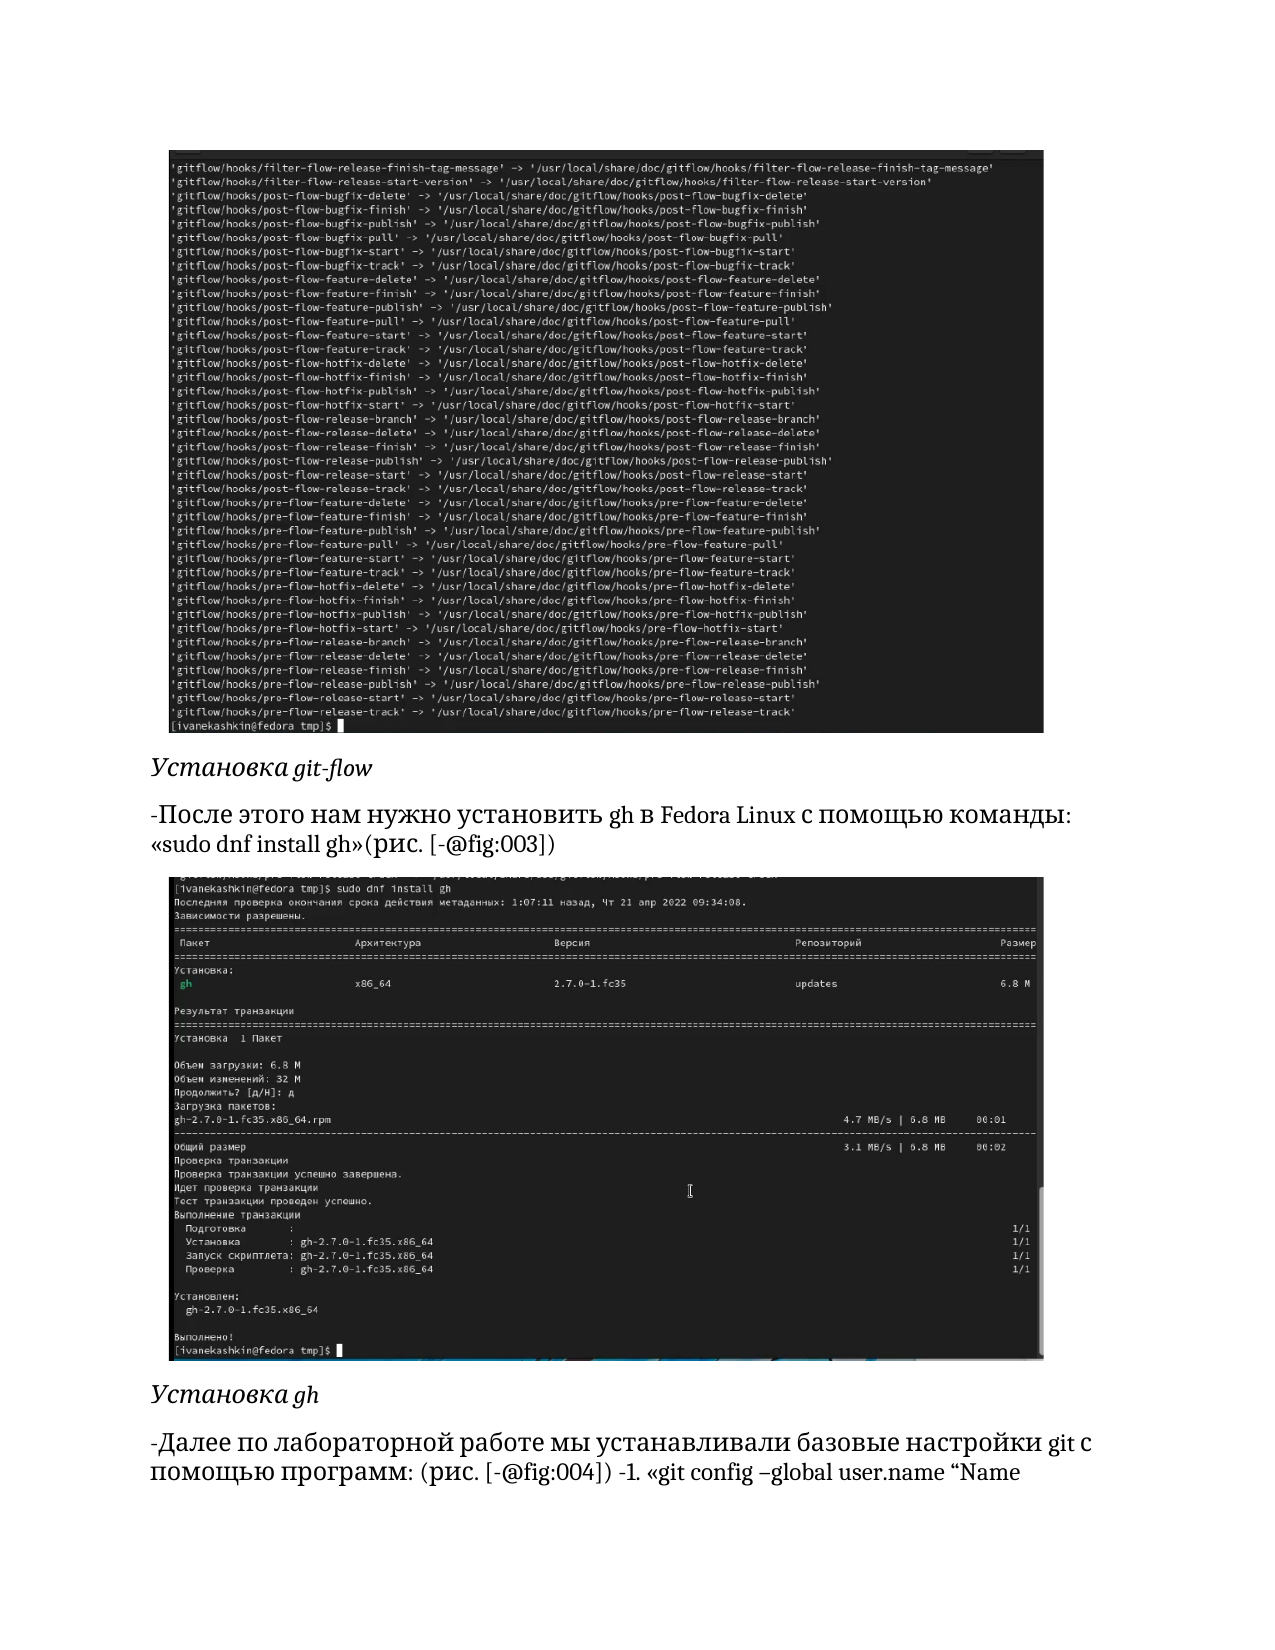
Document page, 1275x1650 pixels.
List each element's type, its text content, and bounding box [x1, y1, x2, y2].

text Установка gh [150, 1381, 1125, 1410]
text -После этого нам нужно установить gh в Fedora Linux с помощью команды: «sudo dnf install gh»(рис. [-@fig:003]) [150, 801, 1125, 859]
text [150, 1429, 1125, 1486]
text Установка git-flow [150, 754, 1125, 783]
picture [168, 150, 1044, 733]
picture [168, 877, 1044, 1361]
